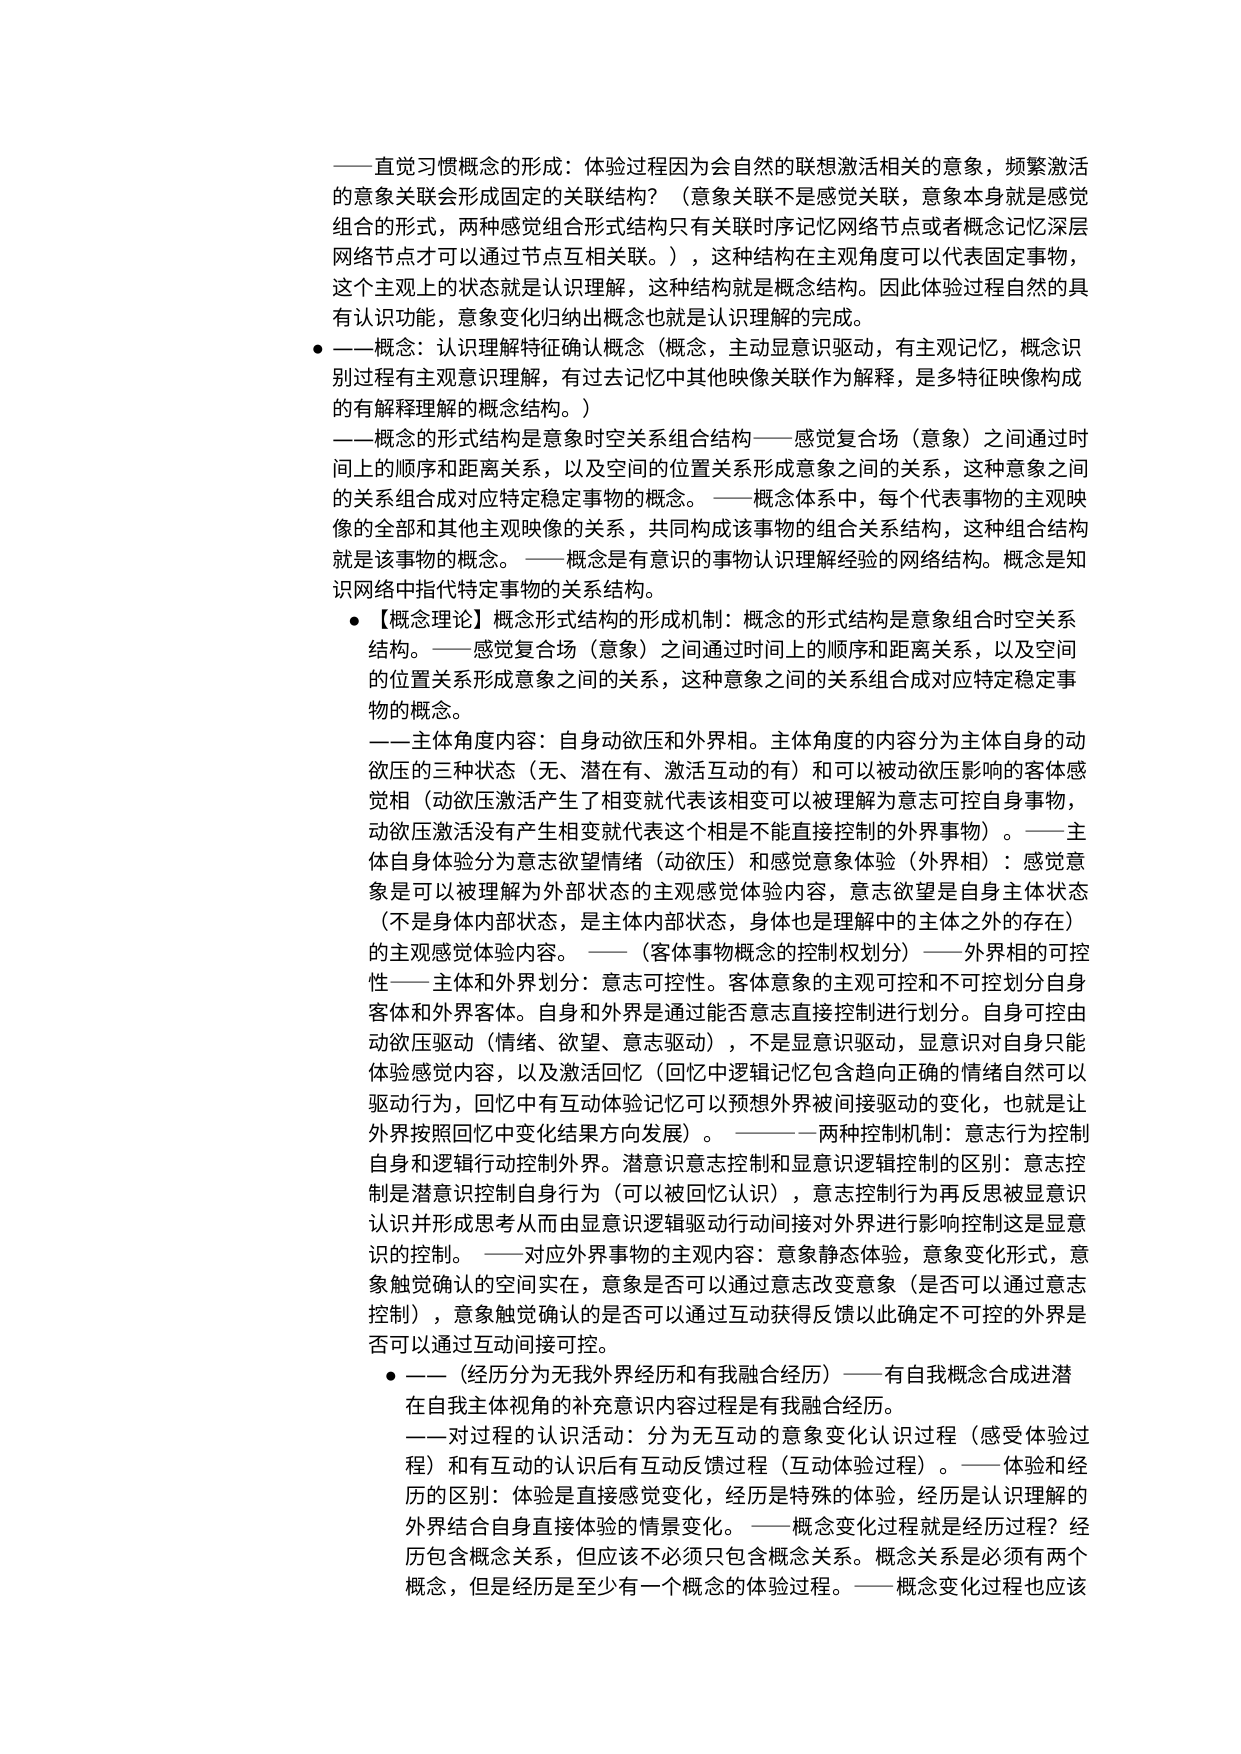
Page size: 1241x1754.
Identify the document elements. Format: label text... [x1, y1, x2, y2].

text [332, 150, 1090, 331]
list ——（经历分为无我外界经历和有我融合经历）——有自我概念合成进潜在自我主体视角的补充意识内容过程是有我融合经历。 [384, 1359, 1090, 1419]
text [405, 1419, 1090, 1601]
text ——主体角度内容：自身动欲压和外界相。主体角度的内容分为主体自身的动欲压的三种状态（无、潜在有、激活互动的有）和可以被动欲压影响的客体感觉相（动欲压激活产生了相变就代表该相变可以被理解为意志可控自身事物，动欲压激活没有产生相变就代表这个相是不能直接控制的外界事物）。——主体自身体验分为意志欲望情绪（动欲压）和感觉意象体验（外界相）：感觉意象是可以被理解为外部状态的主观感觉体验内容，意志欲望是自身主体状态（不是身体内部状态，是主体内部状态，身体也是理解中的主体之外的存在）的主观感觉体验内容。 ——（客体事物概念的控制权划分）——外界相的可控性——主体和外界划分：意志可控性。客体意象的主观可控和不可控划分自身客体和外界客体。自身和外界是通过能否意志直接控制进行划分。自身可控由动欲压驱动（情绪、欲望、意志驱动），不是显意识驱动，显意识对自身只能体验感觉内容，以及激活回忆（回忆中逻辑记忆包含趋向正确的情绪自然可以驱动行为，回忆中有互动体验记忆可以预想外界被间接驱动的变化，也就是让外界按照回忆中变化结果方向发展）。 ————两种控制机制：意志行为控制自身和逻辑行动控制外界。潜意识意志控制和显意识逻辑控制的区别：意志控制是潜意识控制自身行为（可以被回忆认识），意志控制行为再反思被显意识认识并形成思考从而由显意识逻辑驱动行动间接对外界进行影响控制这是显意识的控制。 ——对应外界事物的主观内容：意象静态体验，意象变化形式，意象触觉确认的空间实在，意象是否可以通过意志改变意象（是否可以通过意志控制），意象触觉确认的是否可以通过互动获得反馈以此确定不可控的外界是否可以通过互动间接可控。 [369, 724, 1090, 1359]
text ——概念的形式结构是意象时空关系组合结构——感觉复合场（意象）之间通过时间上的顺序和距离关系，以及空间的位置关系形成意象之间的关系，这种意象之间的关系组合成对应特定稳定事物的概念。 ——概念体系中，每个代表事物的主观映像的全部和其他主观映像的关系，共同构成该事物的组合关系结构，这种组合结构就是该事物的概念。 ——概念是有意识的事物认识理解经验的网络结构。概念是知识网络中指代特定事物的关系结构。 [332, 422, 1090, 603]
list ——概念：认识理解特征确认概念（概念，主动显意识驱动，有主观记忆，概念识别过程有主观意识理解，有过去记忆中其他映像关联作为解释，是多特征映像构成的有解释理解的概念结构。） [311, 331, 1090, 422]
list 【概念理论】概念形式结构的形成机制：概念的形式结构是意象组合时空关系结构。——感觉复合场（意象）之间通过时间上的顺序和距离关系，以及空间的位置关系形成意象之间的关系，这种意象之间的关系组合成对应特定稳定事物的概念。 [348, 603, 1090, 724]
